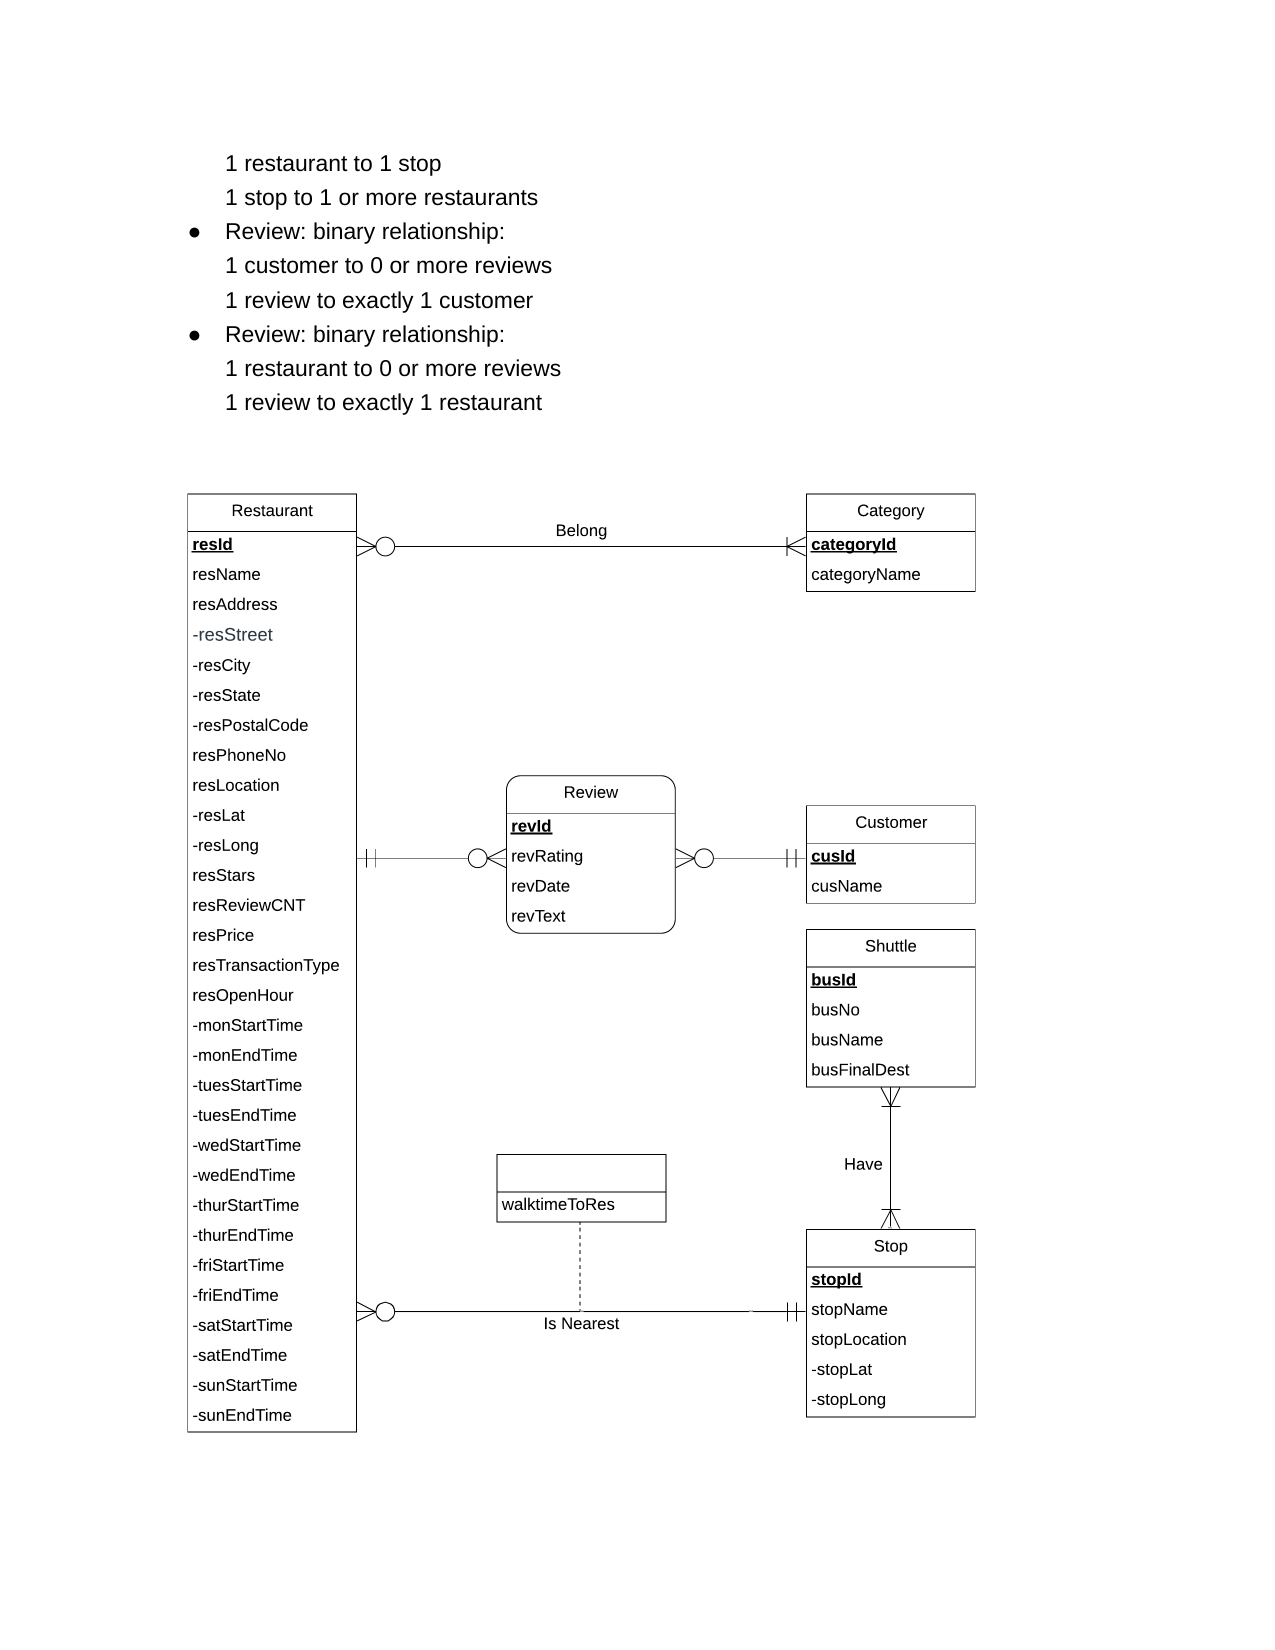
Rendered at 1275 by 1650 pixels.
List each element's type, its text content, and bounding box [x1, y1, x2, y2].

list Review: binary relationship: 1 customer to 0 or more reviews 1 review to exactly 1 customer [187, 218, 1125, 313]
picture [150, 457, 1013, 1470]
text 1 restaurant to 1 stop [225, 150, 1158, 176]
text 1 stop to 1 or more restaurants [225, 184, 1158, 211]
list Review: binary relationship: 1 restaurant to 0 or more reviews 1 review to exactly 1 restaurant [187, 321, 1125, 416]
